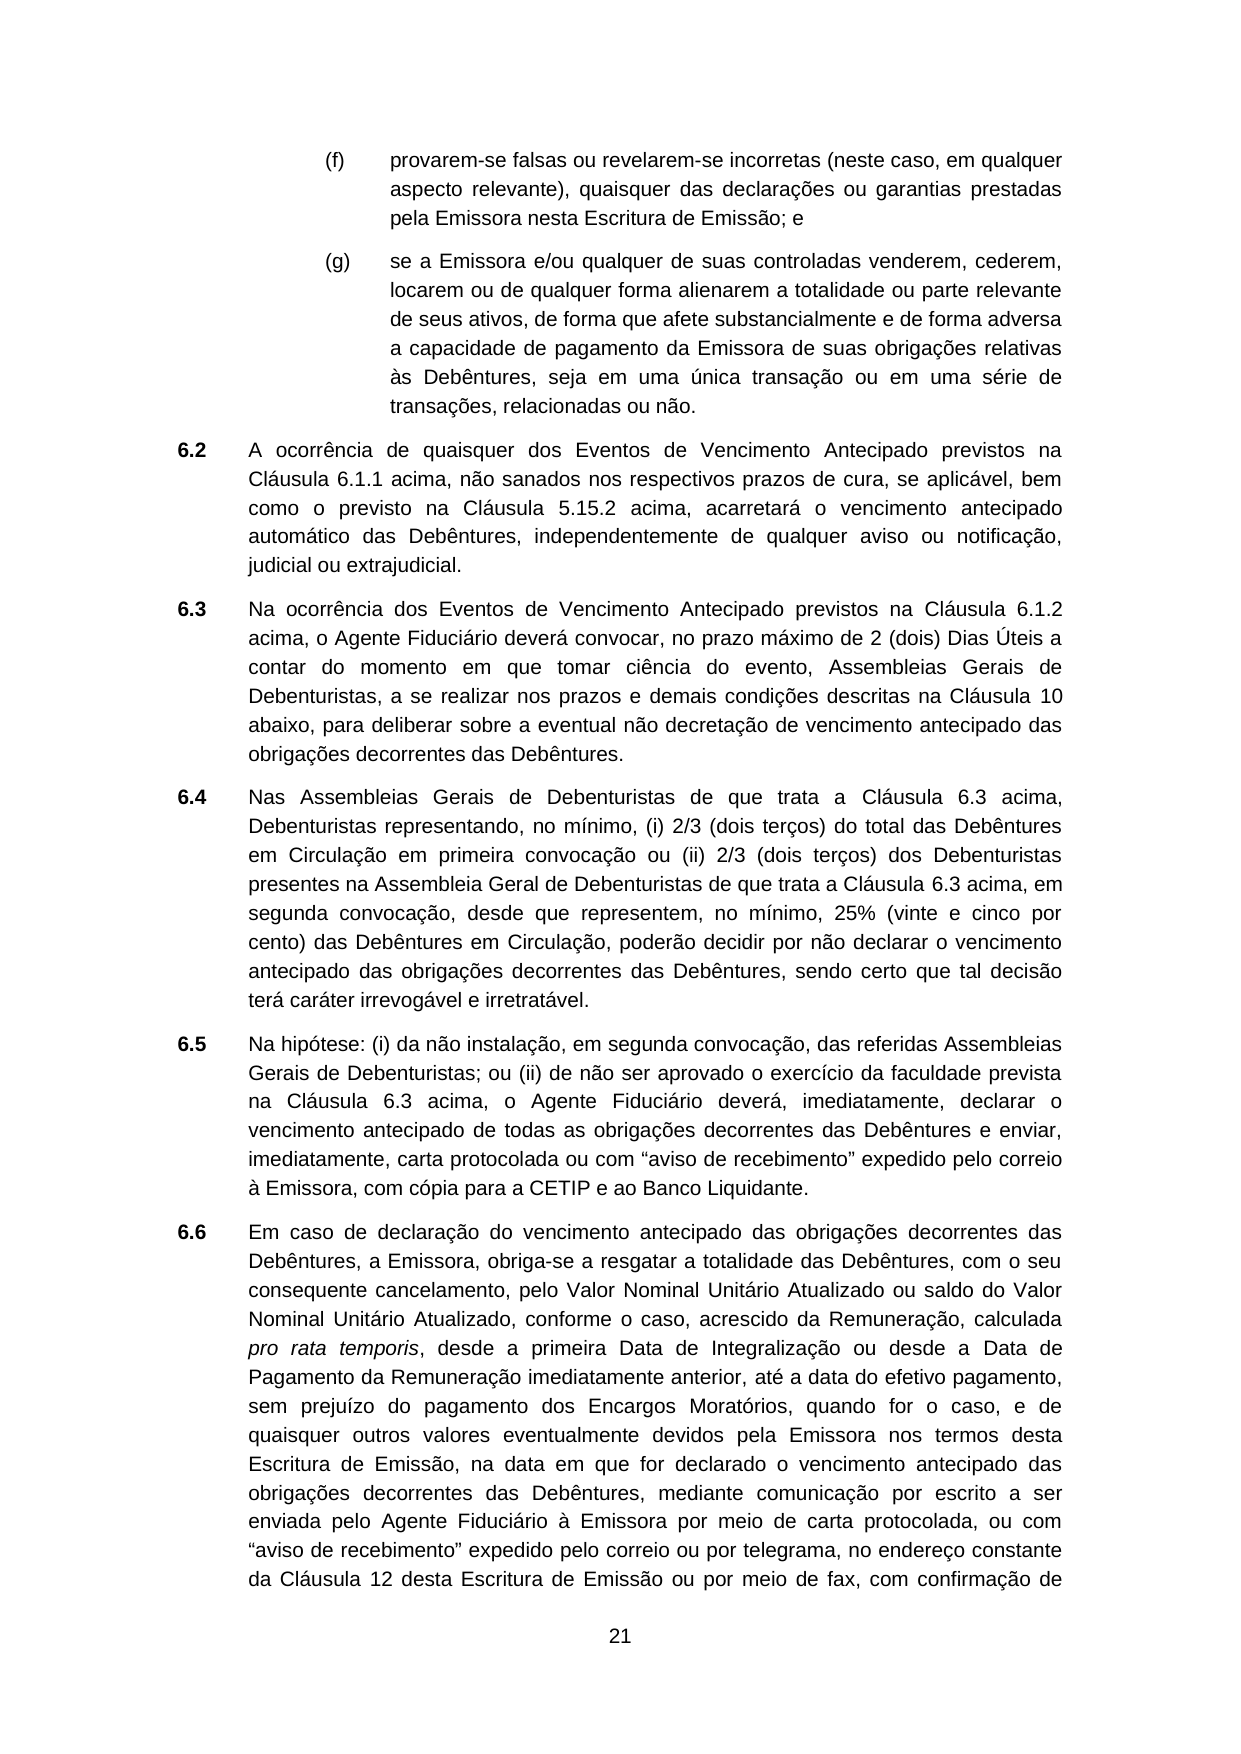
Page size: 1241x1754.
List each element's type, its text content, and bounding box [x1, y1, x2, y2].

list provarem-se falsas ou revelarem-se incorretas (neste caso, em qualquer aspecto relevante), quaisquer das declarações ou garantias prestadas pela Emissora nesta Escritura de Emissão; e [325, 148, 1063, 229]
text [177, 1220, 1063, 1591]
list se a Emissora e/ou qualquer de suas controladas venderem, cederem, locarem ou de qualquer forma alienarem a totalidade ou parte relevante de seus ativos, de forma que afete substancialmente e de forma adversa a capacidade de pagamento da Emissora de suas obrigações relativas às Debêntures, seja em uma única transação ou em uma série de transações, relacionadas ou não. [325, 249, 1063, 418]
